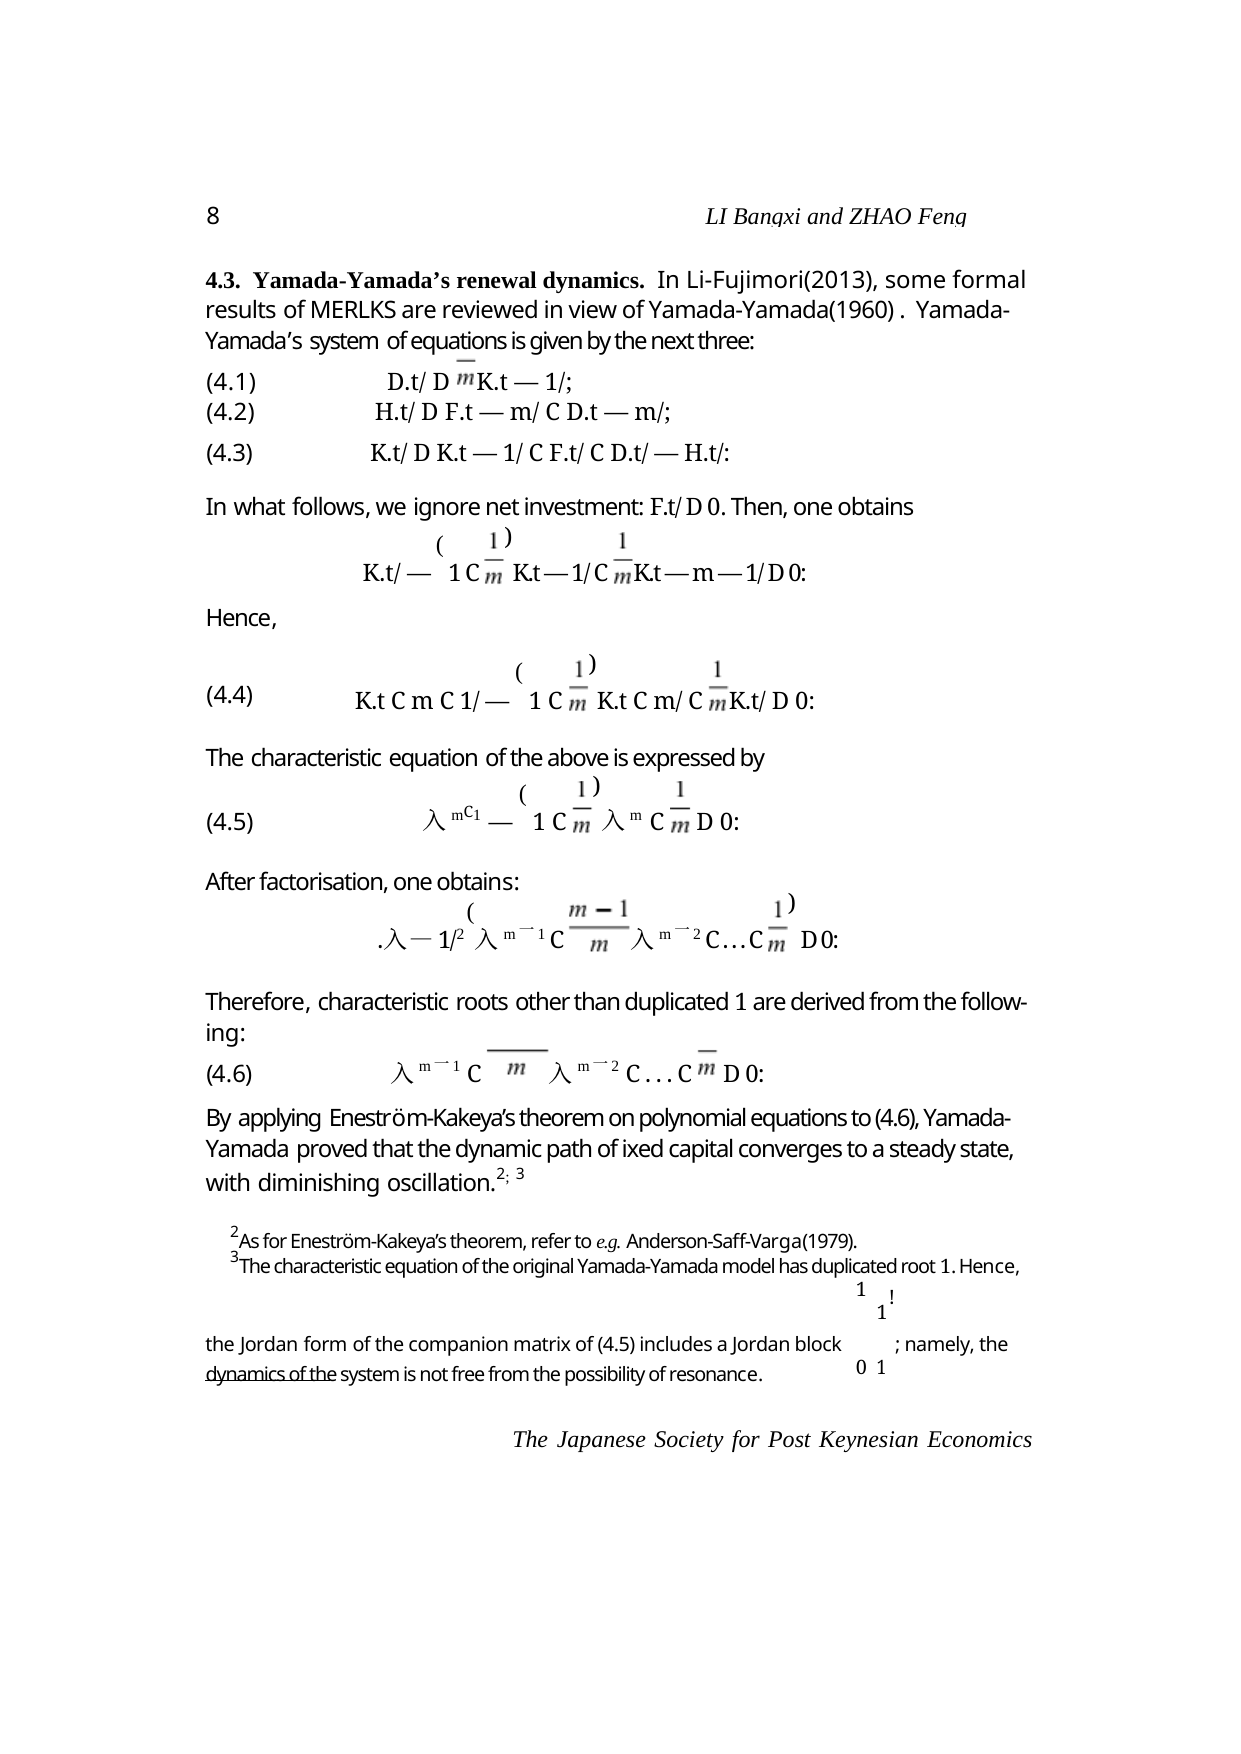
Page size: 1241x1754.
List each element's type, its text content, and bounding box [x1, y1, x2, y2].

picture [697, 1048, 718, 1081]
text (4.5) 入mC1 — ( 1 C )入m C D 0: [206, 792, 1054, 850]
text Therefore, characteristic roots other than duplicated 1 are derived from the follow- ing: [205, 985, 1032, 1048]
picture [484, 532, 505, 590]
picture [613, 532, 633, 590]
picture [708, 659, 729, 717]
text Hence, [205, 622, 344, 686]
text By applying Eneström-Kakeya’s theorem on polynomial equations to (4.6), Yamada- Yamada proved that the dynamic path of ixed capital converges to a steady state, with diminishing oscillation.2; 3 [205, 1102, 1038, 1199]
text The characteristic equation of the above is expressed by [205, 744, 1054, 772]
picture [767, 900, 788, 958]
text 4.3. Yamada-Yamada’s renewal dynamics. In Li-Fujimori(2013), some formal results of MERLKS are reviewed in view of Yamada-Yamada(1960) . Yamada- Yamada’s system of equations is given by the next three: [205, 263, 1032, 356]
text (4.6) 入m一1 C 入m一2 C . . . C D 0: [206, 1061, 1054, 1086]
text the Jordan form of the companion matrix of (4.5) includes a Jordan block !; namely, the [205, 1278, 1054, 1363]
text (4.4) [206, 686, 344, 708]
text After factorisation, one obtains: [205, 866, 1054, 896]
picture [572, 781, 593, 839]
text 2As for Eneström-Kakeya’s theorem, refer to e.g. Anderson-Saff-Varga(1979). [230, 1228, 1054, 1254]
text K.t C m C 1/ — ( 1 C )K.t C m/ C K.t/ D 0: [354, 671, 1054, 728]
picture [456, 356, 477, 391]
picture [568, 659, 589, 717]
picture [486, 1048, 549, 1081]
picture [568, 898, 630, 958]
text .入 — 1/2 (入m一1 C 入m一2 C . . . C ) D 0: [377, 911, 1054, 969]
text The Japanese Society for Post Keynesian Economics [186, 1427, 1032, 1457]
text (4.1) D.t/ D K.t — 1/; [206, 370, 1054, 395]
text (4.3) K.t/ D K.t — 1/ C F.t/ C D.t/ — H.t/: [206, 442, 1054, 466]
text In what follows, we ignore net investment: F.t/ D 0. Then, one obtains [205, 493, 1054, 521]
text 3The characteristic equation of the original Yamada-Yamada model has duplicated root 1. Hence, [230, 1254, 1054, 1278]
text (4.2) H.t/ D F.t — m/ C D.t — m/; [206, 402, 1054, 425]
picture [670, 781, 691, 839]
text K.t/ — ( 1 C )K.t — 1/ C K.t — m — 1/ D 0: [362, 544, 1054, 601]
text dynamics of the system is not free from the possibility of resonance. [205, 1363, 1054, 1386]
